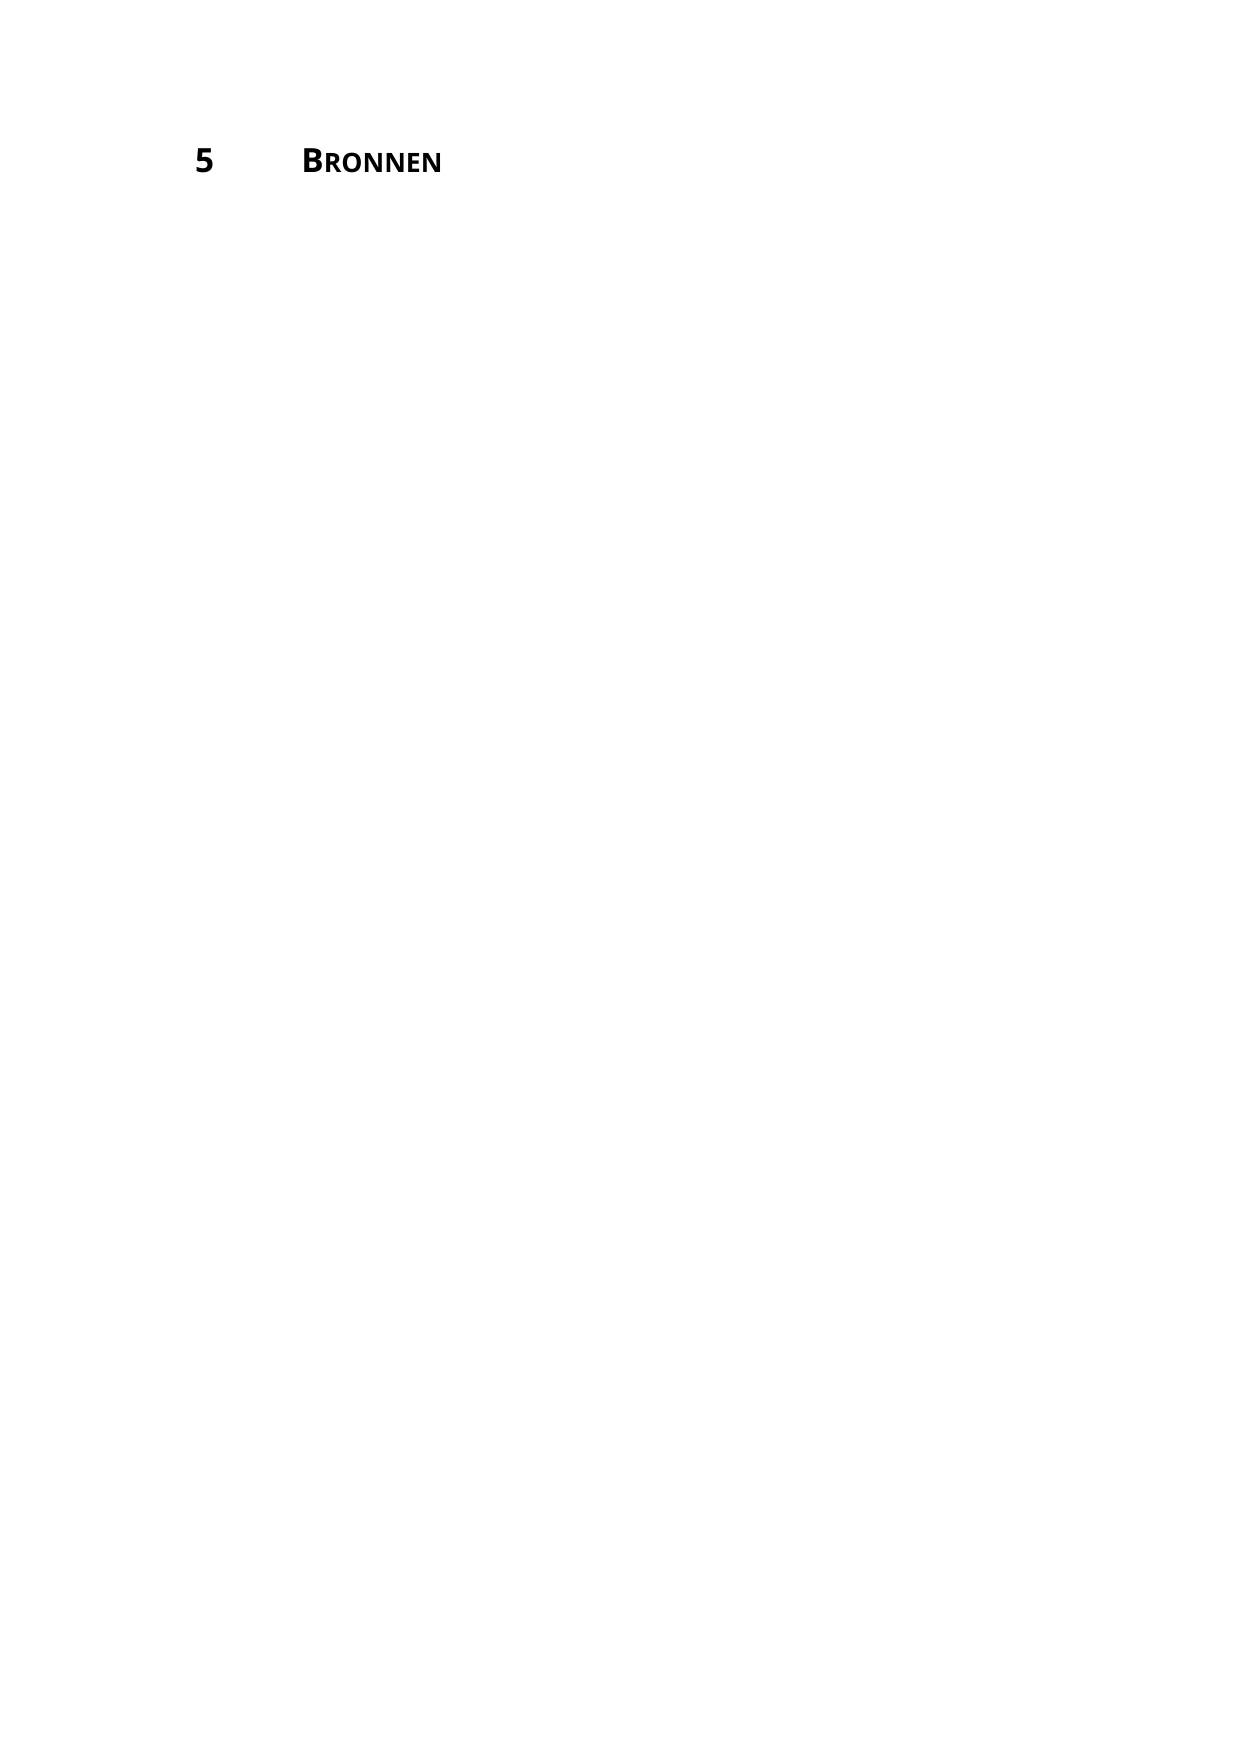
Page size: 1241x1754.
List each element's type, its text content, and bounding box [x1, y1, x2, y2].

subtitle Bronnen [195, 137, 1122, 182]
